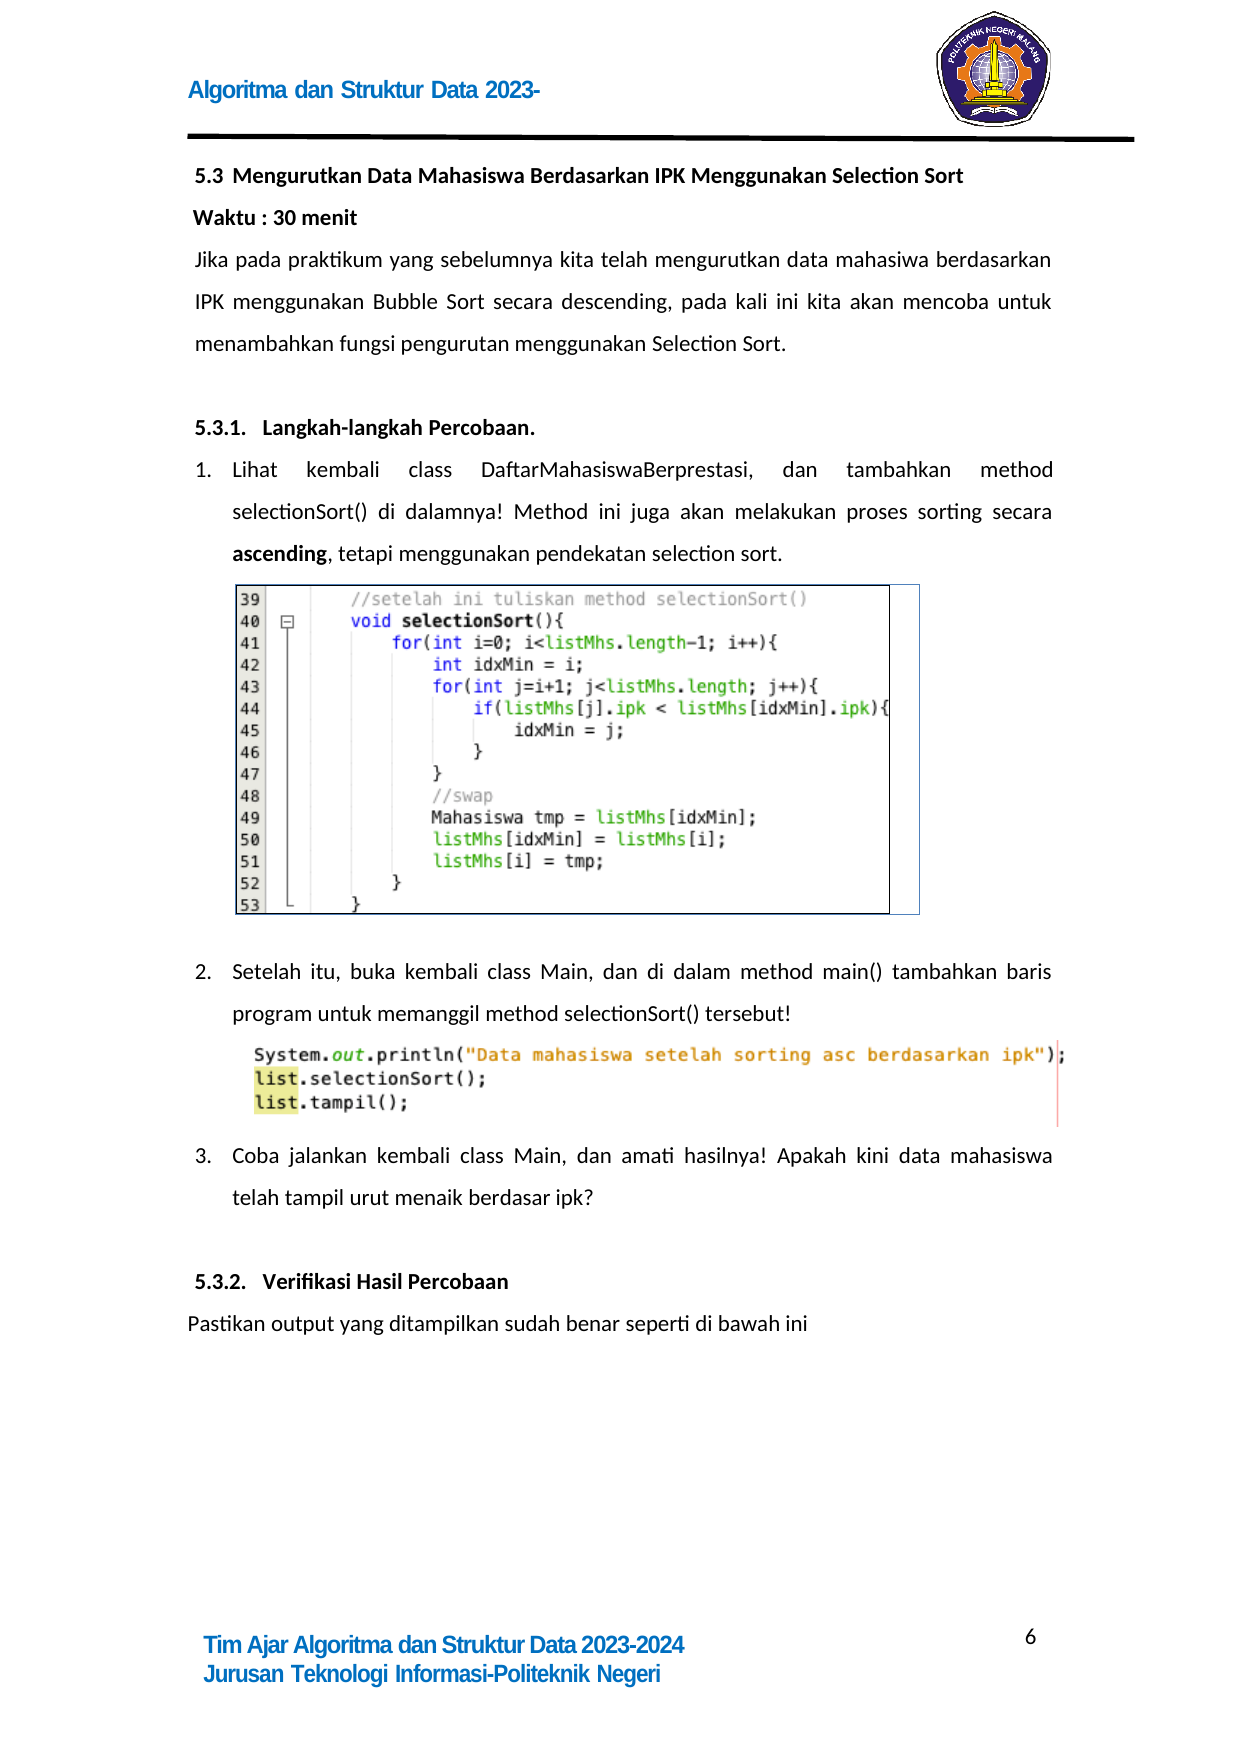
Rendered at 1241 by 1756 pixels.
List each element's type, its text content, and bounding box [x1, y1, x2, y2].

text Jika pada praktikum yang sebelumnya kita telah mengurutkan data mahasiwa berdasarkan IPK menggunakan Bubble Sort secara descending, pada kali ini kita akan mencoba untuk menambahkan fungsi pengurutan menggunakan Selection Sort. [194, 245, 1053, 357]
subtitle Mengurutkan Data Mahasiswa Berdasarkan IPK Menggunakan Selection Sort Waktu : 30 menit [193, 161, 964, 231]
subtitle Langkah-langkah Percobaan. [194, 413, 1073, 441]
text Pastikan output yang ditampilkan sudah benar seperti di bawah ini [187, 1309, 1073, 1337]
picture [936, 11, 1051, 127]
picture [254, 1040, 1064, 1127]
list Coba jalankan kembali class Main, dan amati hasilnya! Apakah kini data mahasiswa telah tampil urut menaik berdasar ipk? [194, 1141, 1053, 1211]
subtitle Verifikasi Hasil Percobaan [194, 1267, 1073, 1295]
list Setelah itu, buka kembali class Main, dan di dalam method main() tambahkan baris program untuk memanggil method selectionSort() tersebut! [194, 595, 1053, 1027]
list Lihat kembali class DaftarMahasiswaBerprestasi, dan tambahkan method selectionSort() di dalamnya! Method ini juga akan melakukan proses sorting secara ascending, tetapi menggunakan pendekatan selection sort. [194, 455, 1053, 567]
picture [237, 586, 889, 595]
